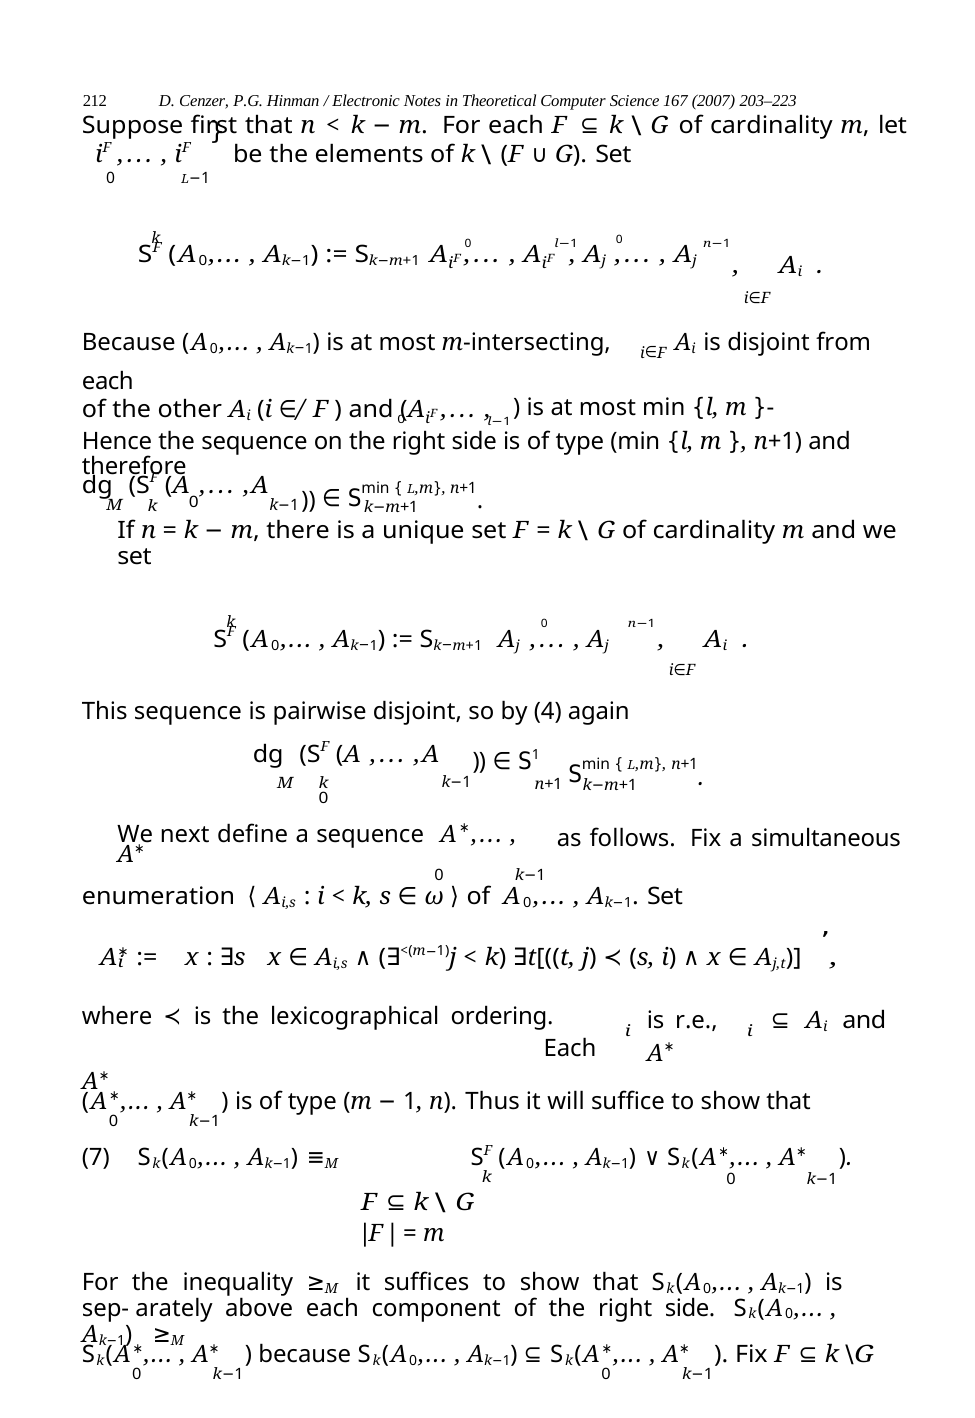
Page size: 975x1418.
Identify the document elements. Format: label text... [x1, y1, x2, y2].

text dg (SF (A ,... ,A [338, 747, 444, 766]
text dg (SF (A ,... ,A [167, 479, 273, 497]
text M k 0 [277, 773, 368, 810]
text (A∗,... , A∗ ) is of type (m − 1, n). Thus it will suffice to show that [446, 1096, 910, 1113]
text If n = k − m, there is a unique set F = k \ G of cardinality m and we set [117, 517, 910, 570]
text M k 0 [106, 497, 201, 515]
text )) ∈ S1 [481, 755, 545, 773]
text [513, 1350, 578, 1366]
text ⊆ Ai and [771, 1003, 910, 1035]
text k [58, 1170, 492, 1186]
text where ≺ is the lexicographical ordering. Each A∗ [82, 998, 633, 1096]
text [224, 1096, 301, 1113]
text is r.e., A∗ [647, 1003, 755, 1068]
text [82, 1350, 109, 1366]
text iF ,... , iF } be the elements of k \ (F ∪ G). Set [82, 138, 910, 169]
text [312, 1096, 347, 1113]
text )) ∈ Smin { l,m}, n+1. [301, 479, 910, 497]
text k−m+1 [363, 497, 910, 517]
text , Ai . [733, 219, 910, 280]
list Sk(A0,... , Ak−1) ≡M SF (A0,... , Ak−1) ∨ Sk(A∗,... , A∗ ). [82, 1149, 910, 1170]
text 0 k−1 [109, 1113, 910, 1130]
text This sequence is pairwise disjoint, so by (4) again [82, 676, 910, 727]
text 0 k−1 0 k−1 [132, 1366, 910, 1383]
text Hence the sequence on the right side is of type (min {l, m }, n+1) and therefore [82, 429, 910, 479]
text SF (A0,... , Ak−1) := Sk−m+1 Aj ,... , Aj , Ai . [58, 593, 904, 654]
text |F | = m [361, 1216, 492, 1248]
text as follows. Fix a simultaneous [557, 830, 910, 851]
text For the inequality ≥M it suffices to show that Sk(A0,... , Ak−1) is sep- arately above each component of the right side. Sk(A0,... , Ak−1) ≥M [82, 1269, 879, 1350]
text 0 l−1 [106, 169, 703, 187]
text ). Fix F ⊆ k \G [717, 1350, 910, 1366]
text 0 k−1 [726, 1170, 910, 1188]
text Smin { l,m}, n+1. [568, 754, 910, 773]
text k−m+1 [582, 773, 910, 795]
text Suppose first that n < k − m. For each F ⊆ k \ G of cardinality m, let [82, 119, 910, 138]
text enumeration ⟨ Ai,s : i < k, s ∈ ω ⟩ of A0,... , Ak−1. Set [82, 884, 910, 910]
text 0 k−1 [434, 867, 910, 884]
text SF (A0,... , Ak−1) := Sk−m+1 AiF ,... , AiF , Aj ,... , Aj [138, 209, 703, 273]
text F ⊆ k \ G [361, 1190, 492, 1216]
text A∗ := x : ∃s x ∈ Ai,s ∧ (∃<(m−1)j < k) ∃t[((t, j) ≺ (s, i) ∧ x ∈ Aj,t)] ,, [99, 912, 910, 973]
text 0 l−1 [397, 412, 910, 429]
text We next define a sequence A∗,... , A∗ [117, 826, 523, 867]
text k−1 [372, 773, 471, 791]
text k−1 [269, 497, 305, 514]
text Because (A0,... , Ak−1) is at most m-intersecting, i∈F Ai is disjoint from each [82, 304, 910, 396]
text n+1 [534, 773, 567, 793]
